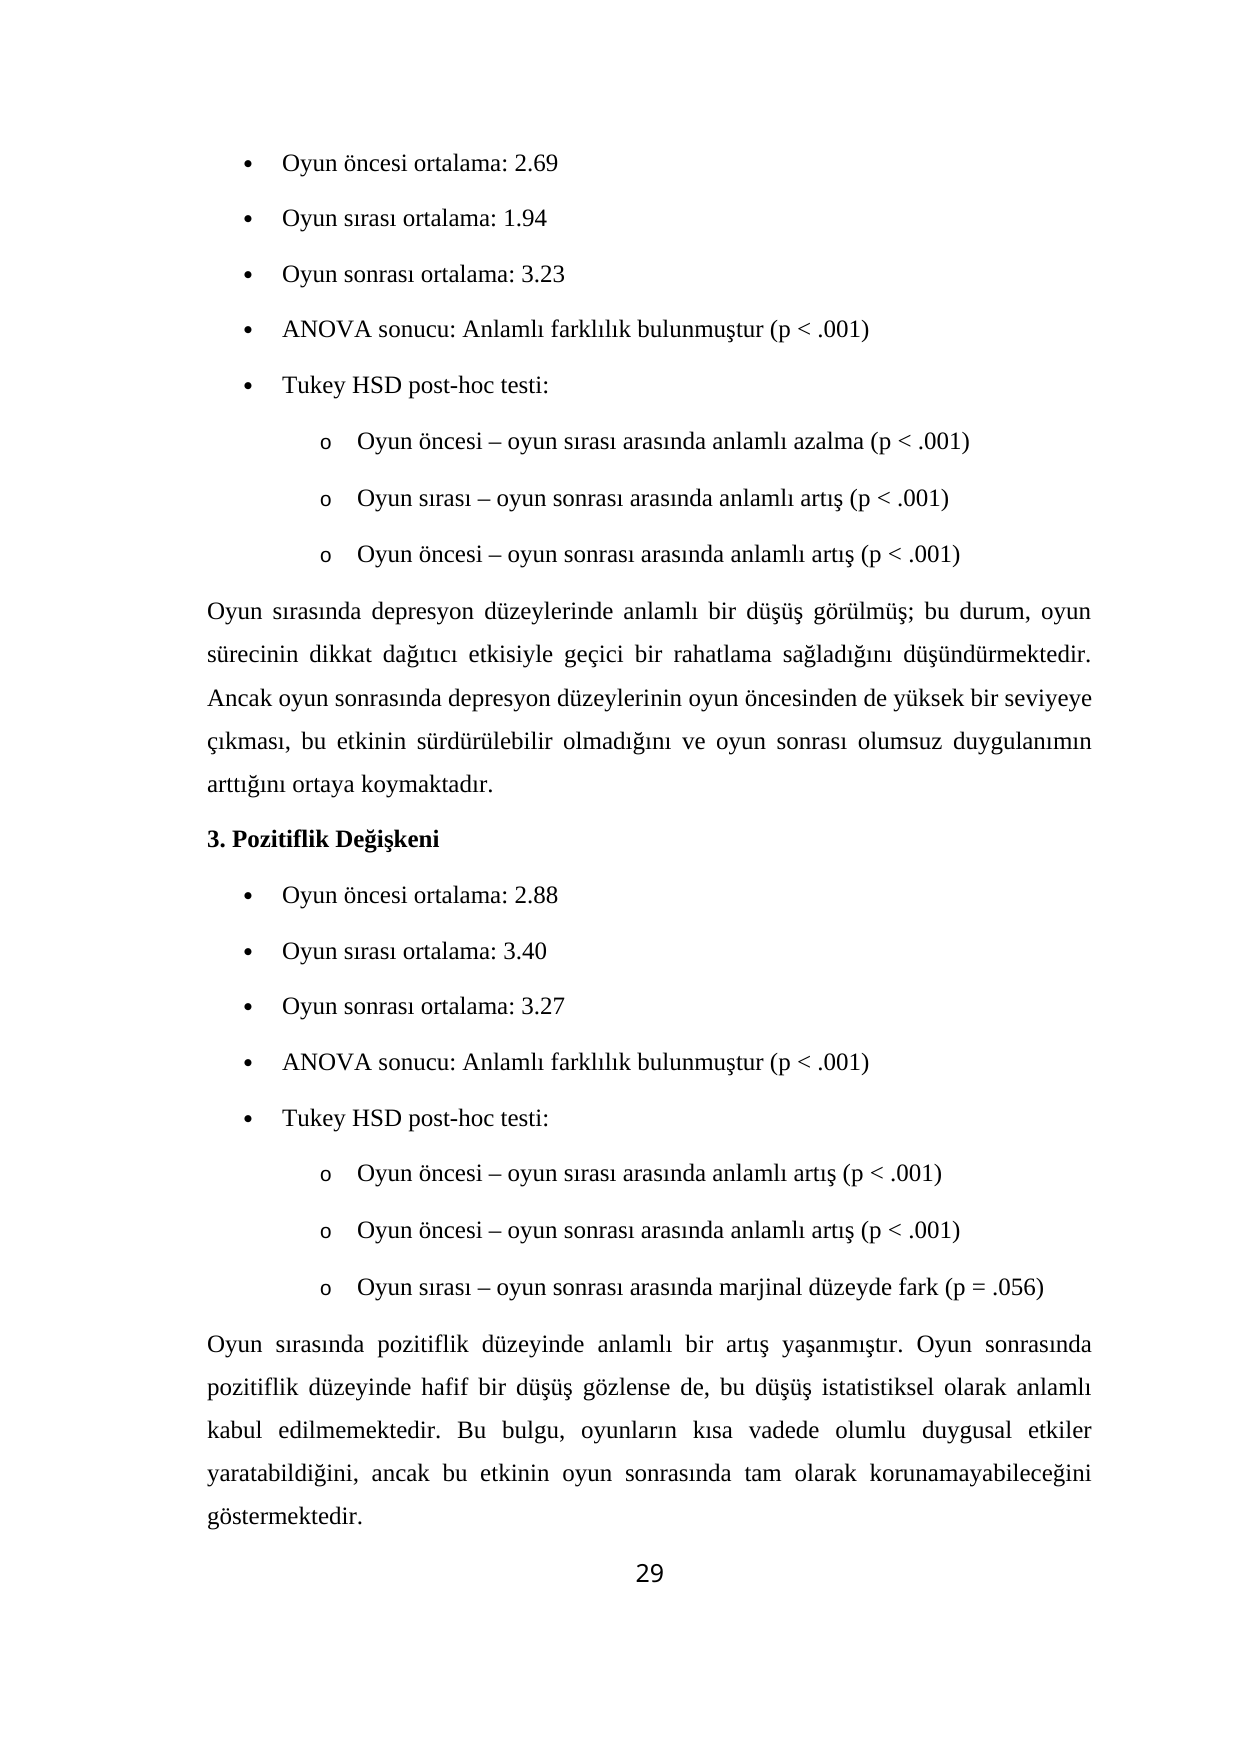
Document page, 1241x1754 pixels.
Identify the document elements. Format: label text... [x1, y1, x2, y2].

list Oyun öncesi – oyun sırası arasında anlamlı artış (p < .001) [319, 1158, 1092, 1188]
list Tukey HSD post-hoc testi: [244, 370, 1092, 399]
list Oyun sırası ortalama: 1.94 [244, 203, 1092, 232]
list Oyun öncesi ortalama: 2.88 [244, 880, 1092, 909]
text Oyun sırasında pozitiflik düzeyinde anlamlı bir artış yaşanmıştır. Oyun sonrasında pozitiflik düzeyinde hafif bir düşüş gözlense de, bu düşüş istatistiksel olarak anlamlı kabul edilmemektedir. Bu bulgu, oyunların kısa vadede olumlu duygusal etkiler yaratabildiğini, ancak bu etkinin oyun sonrasında tam olarak korunamayabileceğini göstermektedir. [207, 1329, 1092, 1530]
list Oyun sonrası ortalama: 3.23 [244, 259, 1092, 288]
list Oyun sırası – oyun sonrası arasında anlamlı artış (p < .001) [319, 483, 1092, 512]
list Oyun öncesi ortalama: 2.69 [244, 148, 1092, 176]
list Tukey HSD post-hoc testi: [244, 1103, 1092, 1131]
list Oyun sırası – oyun sonrası arasında marjinal düzeyde fark (p = .056) [319, 1272, 1092, 1302]
text 3. Pozitiflik Değişkeni [207, 824, 1092, 853]
list Oyun öncesi – oyun sonrası arasında anlamlı artış (p < .001) [319, 1215, 1092, 1245]
list Oyun öncesi – oyun sonrası arasında anlamlı artış (p < .001) [319, 539, 1092, 569]
list ANOVA sonucu: Anlamlı farklılık bulunmuştur (p < .001) [244, 314, 1092, 343]
list Oyun sonrası ortalama: 3.27 [244, 991, 1092, 1020]
text Oyun sırasında depresyon düzeylerinde anlamlı bir düşüş görülmüş; bu durum, oyun sürecinin dikkat dağıtıcı etkisiyle geçici bir rahatlama sağladığını düşündürmektedir. Ancak oyun sonrasında depresyon düzeylerinin oyun öncesinden de yüksek bir seviyeye çıkması, bu etkinin sürdürülebilir olmadığını ve oyun sonrası olumsuz duygulanımın arttığını ortaya koymaktadır. [207, 596, 1092, 798]
list Oyun sırası ortalama: 3.40 [244, 936, 1092, 964]
list Oyun öncesi – oyun sırası arasında anlamlı azalma (p < .001) [319, 426, 1092, 455]
list ANOVA sonucu: Anlamlı farklılık bulunmuştur (p < .001) [244, 1047, 1092, 1076]
